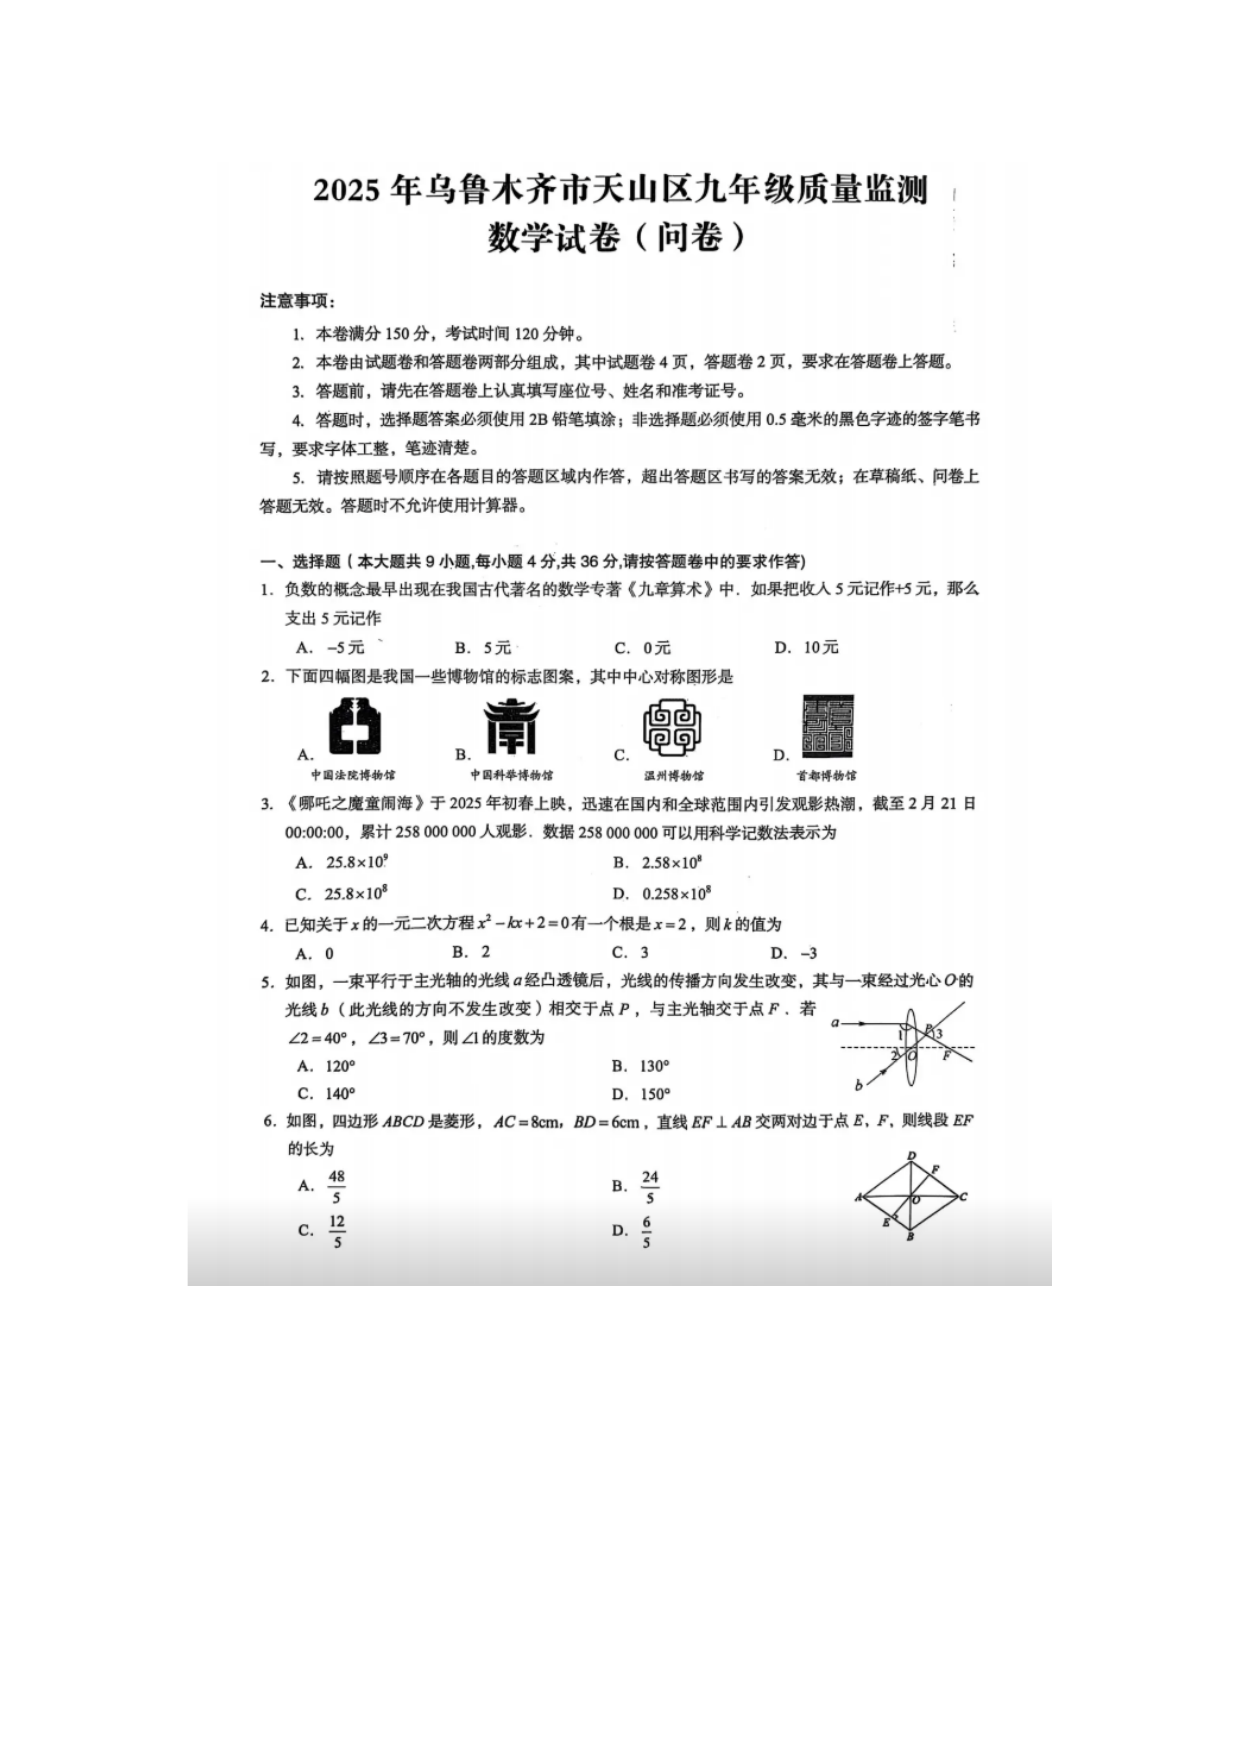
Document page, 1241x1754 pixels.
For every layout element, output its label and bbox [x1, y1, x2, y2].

picture [187, 162, 1052, 1286]
